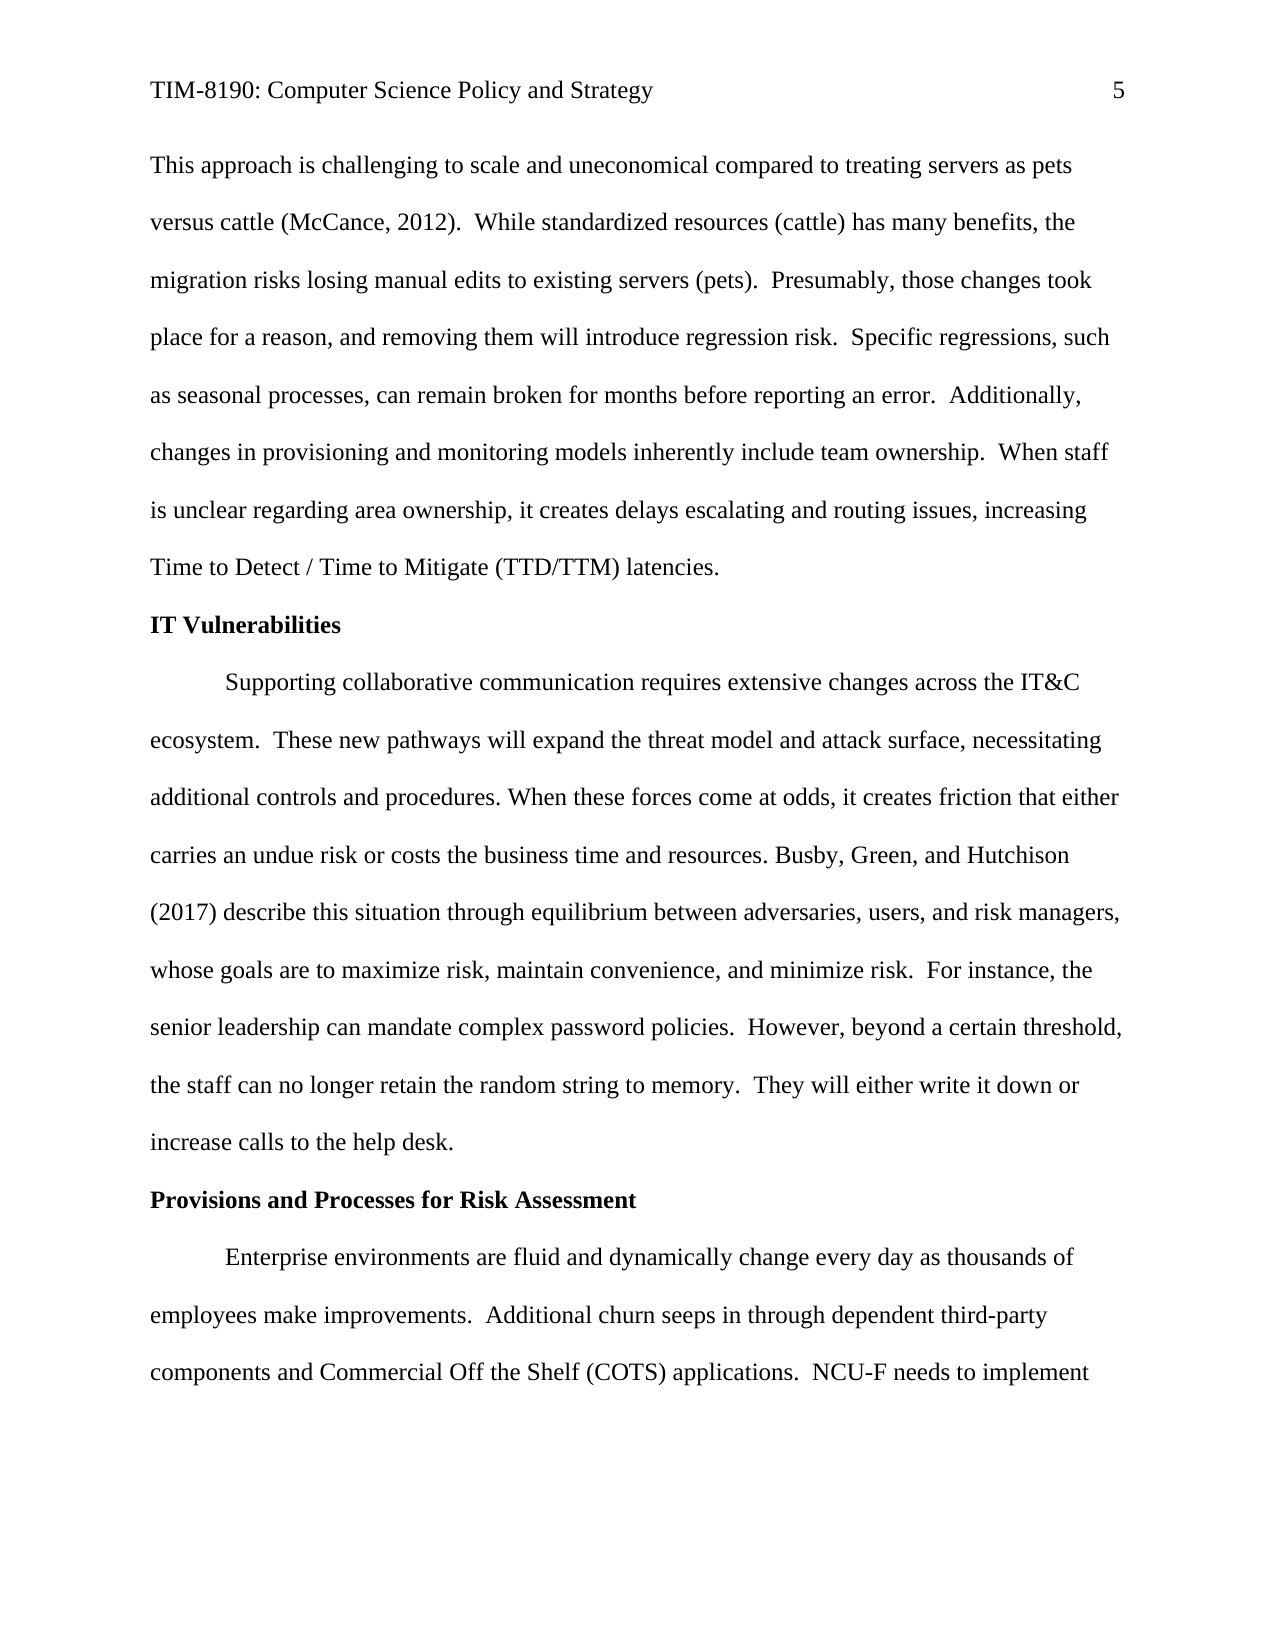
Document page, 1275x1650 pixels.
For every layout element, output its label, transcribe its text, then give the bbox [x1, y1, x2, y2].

text Supporting collaborative communication requires extensive changes across the IT&C ecosystem. These new pathways will expand the threat model and attack surface, necessitating additional controls and procedures. When these forces come at odds, it creates friction that either carries an undue risk or costs the business time and resources. Busby, Green, and Hutchison (2017) describe this situation through equilibrium between adversaries, users, and risk managers, whose goals are to maximize risk, maintain convenience, and minimize risk. For instance, the senior leadership can mandate complex password policies. However, beyond a certain threshold, the staff can no longer retain the random string to memory. They will either write it down or increase calls to the help desk. [150, 667, 1125, 1156]
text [150, 150, 1125, 581]
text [150, 1242, 1125, 1386]
subtitle Provisions and Processes for Risk Assessment [150, 1185, 1125, 1214]
subtitle IT Vulnerabilities [150, 610, 1125, 639]
